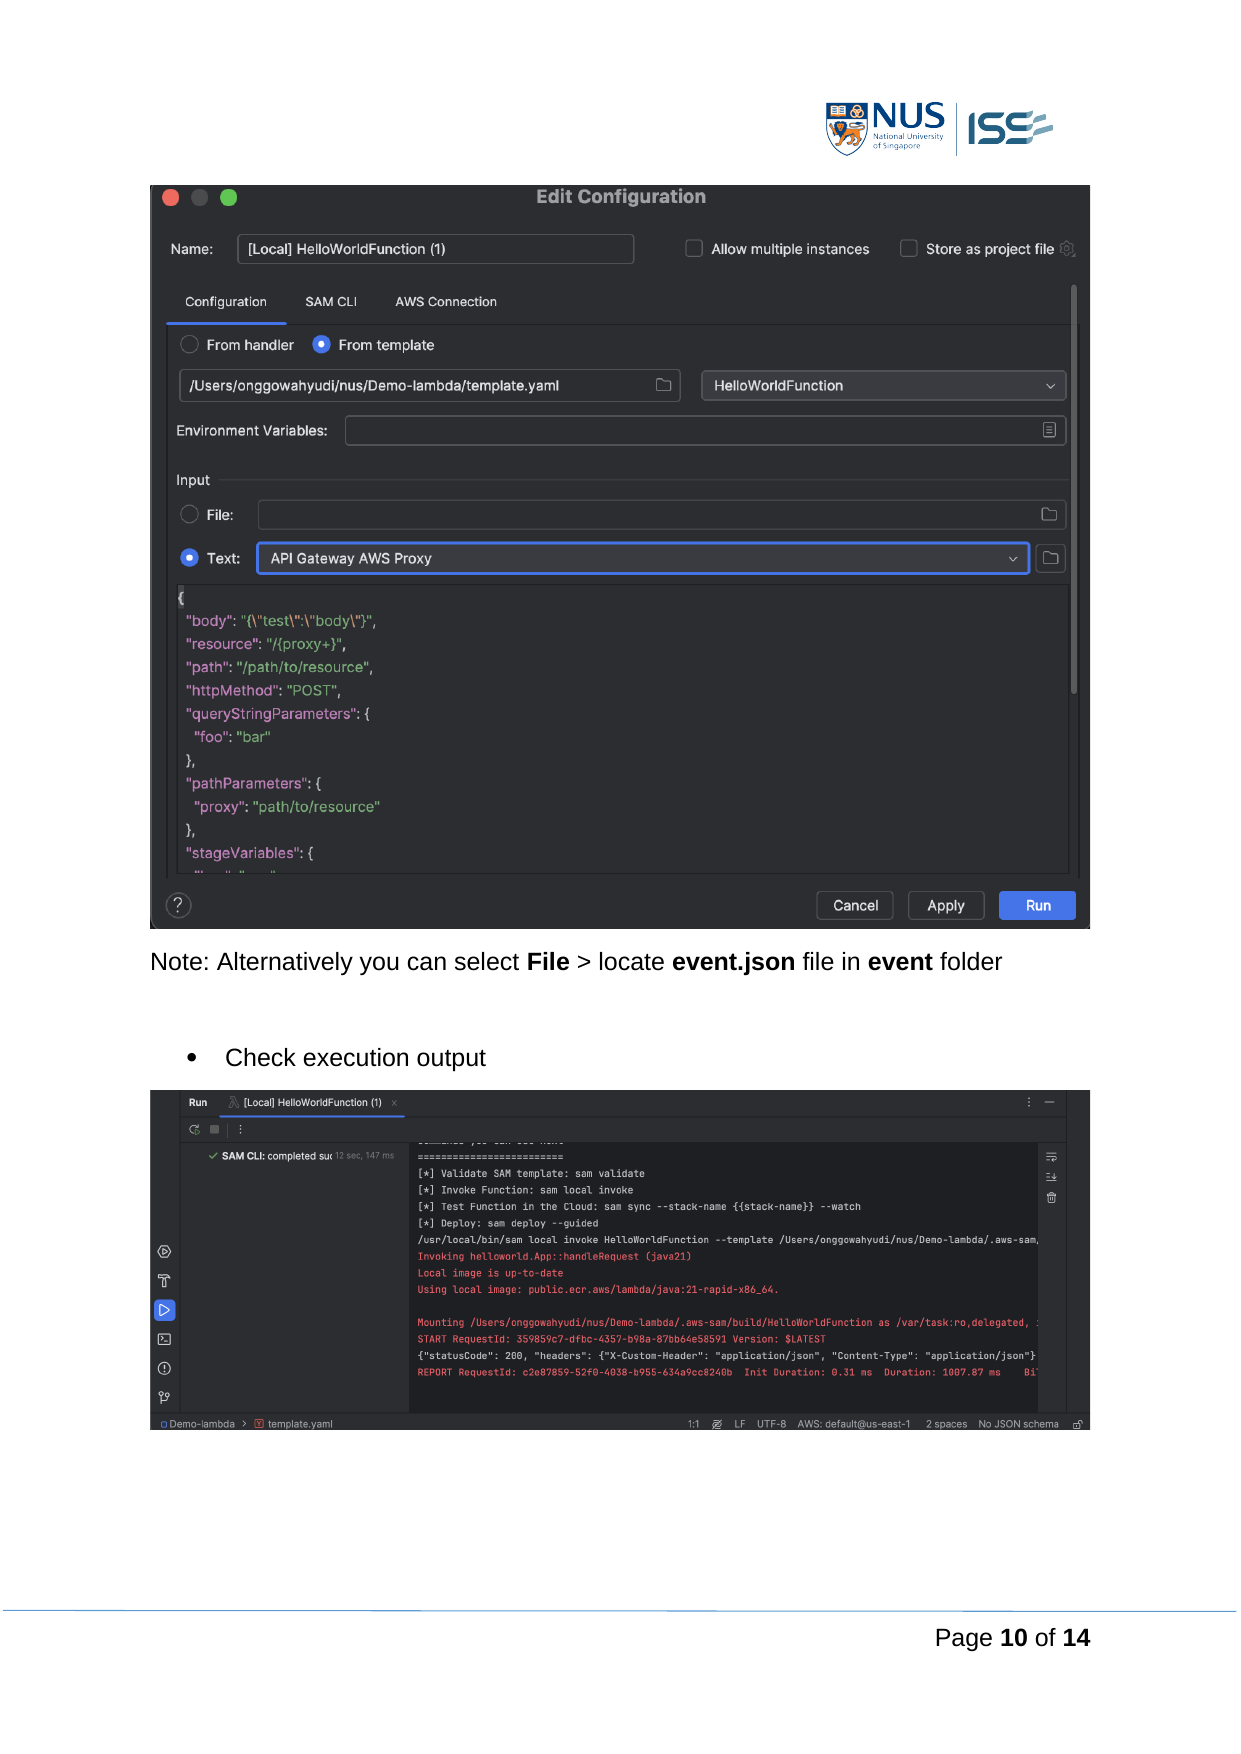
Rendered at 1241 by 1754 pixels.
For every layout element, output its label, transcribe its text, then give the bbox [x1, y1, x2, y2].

picture [150, 73, 1091, 929]
picture [150, 1090, 1091, 1430]
text Note: Alternatively you can select File > locate event.json file in event folder [150, 947, 1090, 976]
list Check execution output [187, 1043, 1090, 1071]
